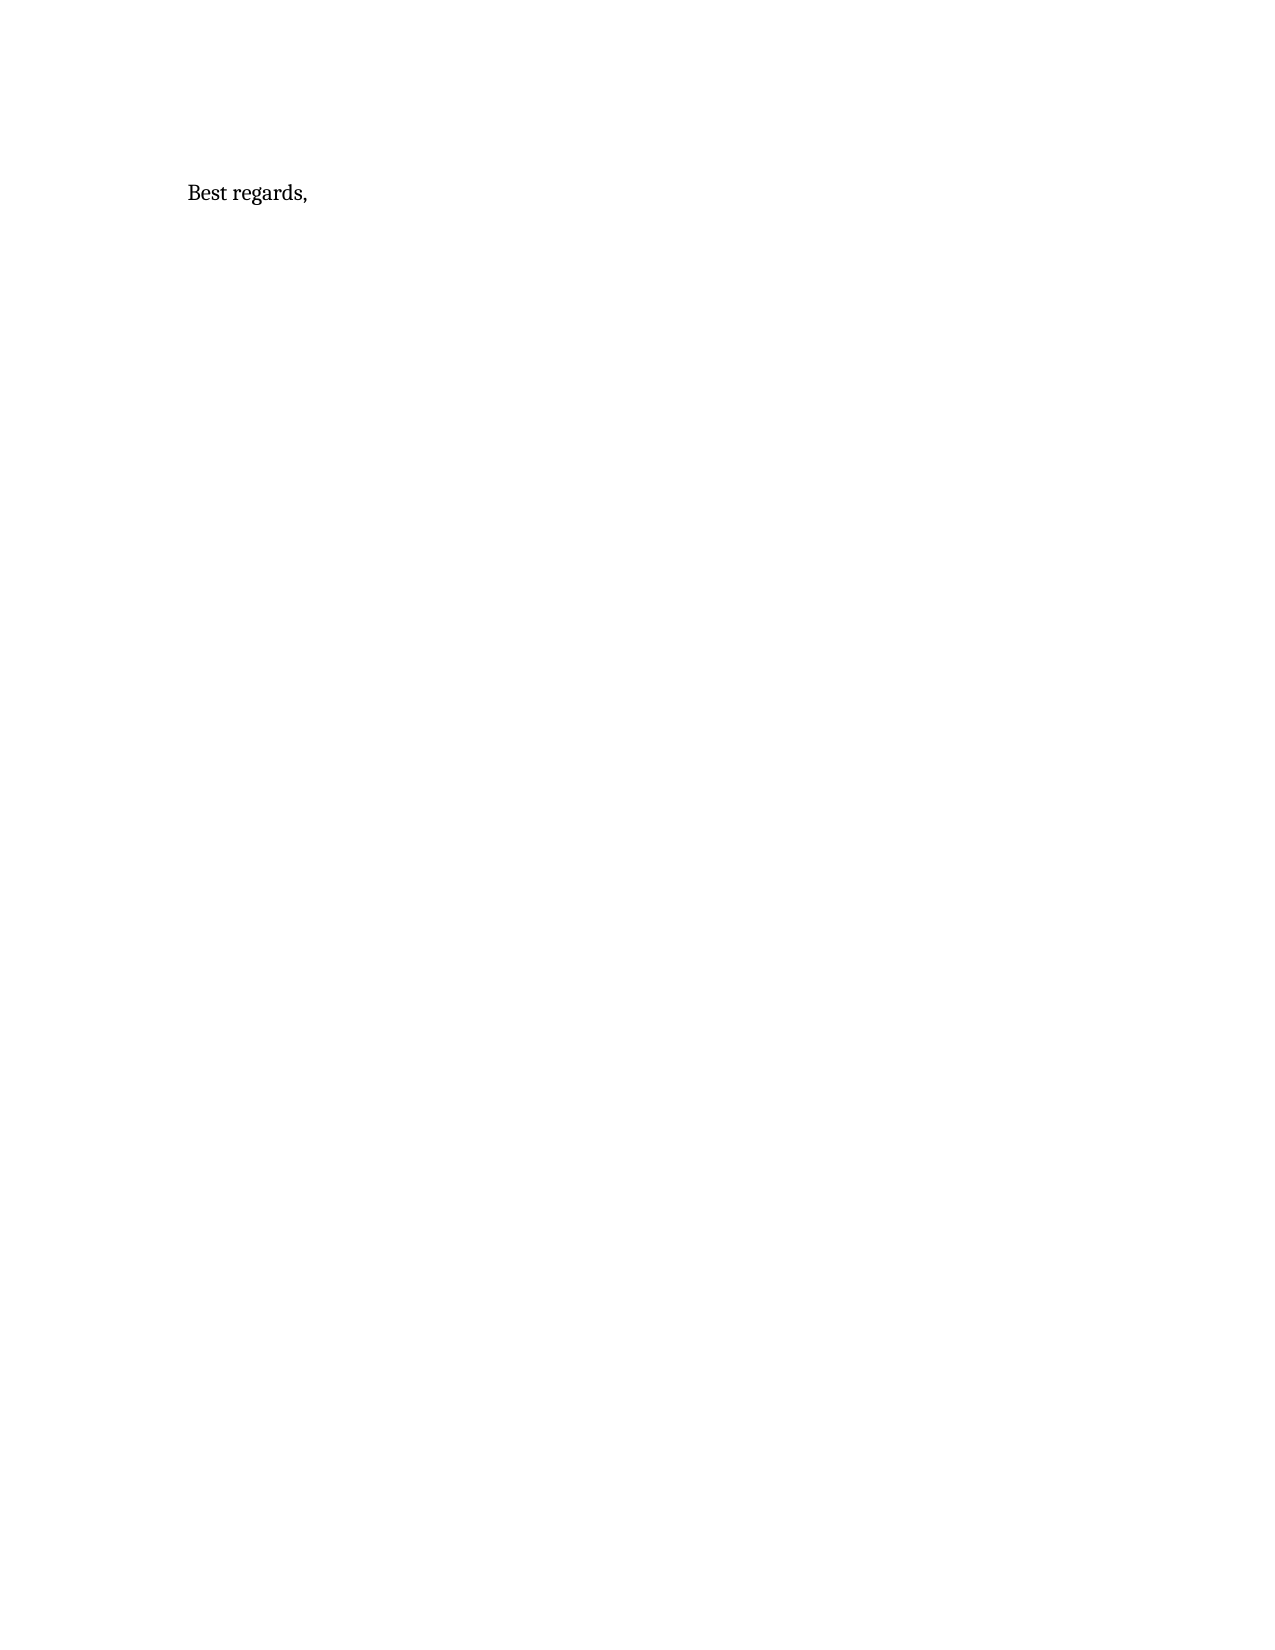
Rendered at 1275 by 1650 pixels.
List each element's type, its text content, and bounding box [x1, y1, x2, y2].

text Best regards, [187, 150, 1087, 207]
